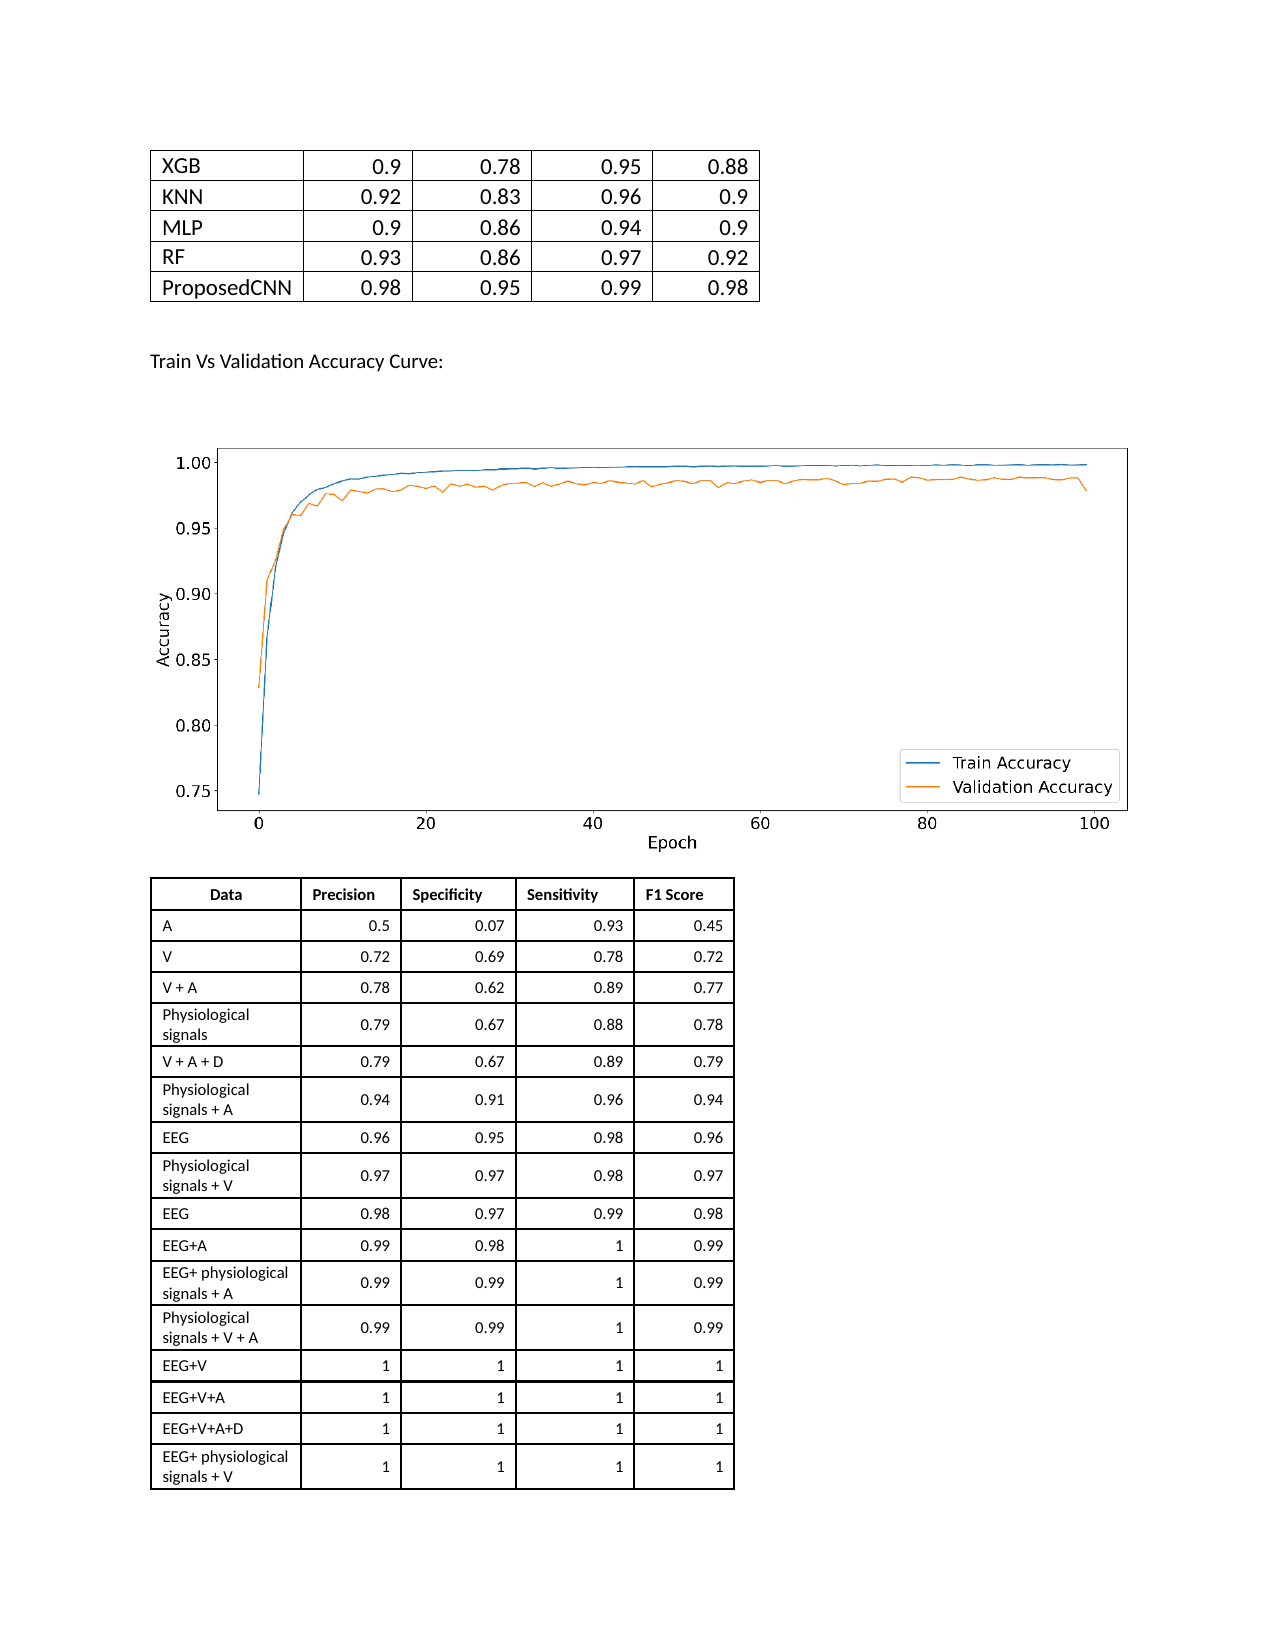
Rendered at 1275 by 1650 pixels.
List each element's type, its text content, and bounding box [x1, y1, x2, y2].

table_cell EEG+V+A+D [152, 1414, 300, 1443]
table_cell 0.79 [302, 1047, 400, 1076]
table_cell 0.94 [635, 1078, 733, 1121]
table_cell 0.77 [635, 973, 733, 1002]
table_cell 0.92 [653, 242, 759, 271]
table_cell 0.94 [302, 1078, 400, 1121]
table_cell 1 [517, 1351, 633, 1380]
table_cell 1 [635, 1445, 733, 1488]
table_cell 1 [302, 1351, 400, 1380]
table_cell RF [151, 242, 303, 271]
table_cell XGB [151, 151, 303, 180]
table_cell 0.95 [413, 272, 531, 301]
table_cell MLP [151, 211, 303, 241]
table_cell 1 [517, 1262, 633, 1304]
table_cell 1 [517, 1445, 633, 1488]
table_cell 0.79 [302, 1004, 400, 1045]
table_cell 0.67 [402, 1047, 515, 1076]
table_cell 0.67 [402, 1004, 515, 1045]
table_cell 0.96 [517, 1078, 633, 1121]
table_cell 0.97 [402, 1199, 515, 1228]
table_cell 0.72 [635, 942, 733, 971]
table_header Precision [302, 879, 400, 908]
table_cell EEG+V [152, 1351, 300, 1380]
table_cell 0.96 [302, 1123, 400, 1152]
table_cell 1 [302, 1383, 400, 1412]
table_cell EEG+A [152, 1230, 300, 1259]
table_cell 0.97 [302, 1154, 400, 1197]
table_cell 0.98 [517, 1154, 633, 1197]
table_cell V + A [152, 973, 300, 1002]
table_cell 0.62 [402, 973, 515, 1002]
table_cell KNN [151, 181, 303, 210]
table_cell 0.9 [304, 211, 412, 241]
table_header Data [152, 879, 300, 908]
table_cell 0.78 [302, 973, 400, 1002]
table_cell 0.9 [304, 151, 412, 180]
table_cell Physiological signals + V [152, 1154, 300, 1197]
table_header Sensitivity [517, 879, 633, 908]
table_header F1 Score [635, 879, 733, 908]
table_cell 0.93 [304, 242, 412, 271]
table_cell 1 [302, 1445, 400, 1488]
table_cell 0.98 [635, 1199, 733, 1228]
table_cell 0.99 [402, 1262, 515, 1304]
table_cell 0.94 [532, 211, 652, 241]
table_cell 0.99 [517, 1199, 633, 1228]
table_cell 0.98 [653, 272, 759, 301]
table_cell 1 [635, 1383, 733, 1412]
table_cell Physiological signals + A [152, 1078, 300, 1121]
table_cell 1 [635, 1414, 733, 1443]
table_cell 0.99 [302, 1306, 400, 1349]
table_header Specificity [402, 879, 515, 908]
table_cell 0.92 [304, 181, 412, 210]
table_cell 1 [402, 1445, 515, 1488]
table_cell 0.07 [402, 911, 515, 940]
table_cell EEG+ physiological signals + A [152, 1262, 300, 1304]
table_cell 1 [635, 1351, 733, 1380]
table_cell 0.9 [653, 211, 759, 241]
table_cell EEG+ physiological signals + V [152, 1445, 300, 1488]
table_cell 0.79 [635, 1047, 733, 1076]
table_cell V [152, 942, 300, 971]
table_cell 0.78 [517, 942, 633, 971]
table_cell 0.72 [302, 942, 400, 971]
table_cell Physiological signals + V + A [152, 1306, 300, 1349]
table_cell A [152, 911, 300, 940]
table_cell 0.5 [302, 911, 400, 940]
table_cell 0.99 [635, 1230, 733, 1259]
table_cell 0.99 [402, 1306, 515, 1349]
table_cell 0.9 [653, 181, 759, 210]
table_cell 0.89 [517, 1047, 633, 1076]
table_cell 0.45 [635, 911, 733, 940]
table_cell 1 [402, 1351, 515, 1380]
table_cell 0.97 [402, 1154, 515, 1197]
table_cell 1 [402, 1414, 515, 1443]
table_cell Physiological signals [152, 1004, 300, 1045]
table_cell 0.98 [302, 1199, 400, 1228]
table_cell 0.99 [532, 272, 652, 301]
table_cell 0.78 [413, 151, 531, 180]
table_cell 0.88 [653, 151, 759, 180]
table_cell 0.83 [413, 181, 531, 210]
table_cell 0.88 [517, 1004, 633, 1045]
table_cell 0.99 [302, 1230, 400, 1259]
table_cell 0.78 [635, 1004, 733, 1045]
table_cell 0.99 [635, 1306, 733, 1349]
table_cell 1 [517, 1383, 633, 1412]
table_cell 1 [517, 1230, 633, 1259]
table_cell 0.86 [413, 242, 531, 271]
table_cell 1 [517, 1306, 633, 1349]
table_cell 0.96 [635, 1123, 733, 1152]
table_cell 0.95 [402, 1123, 515, 1152]
table_cell 0.97 [635, 1154, 733, 1197]
picture [150, 442, 1133, 857]
table_cell 0.89 [517, 973, 633, 1002]
table_cell 0.93 [517, 911, 633, 940]
table_cell 0.98 [402, 1230, 515, 1259]
table_cell 0.86 [413, 211, 531, 241]
table_cell EEG [152, 1199, 300, 1228]
table_cell 0.99 [635, 1262, 733, 1304]
table_cell 0.95 [532, 151, 652, 180]
table_cell EEG+V+A [152, 1383, 300, 1412]
table_cell 1 [302, 1414, 400, 1443]
table_cell 0.97 [532, 242, 652, 271]
table_cell 0.99 [302, 1262, 400, 1304]
table_cell ProposedCNN [151, 272, 303, 301]
table_cell 0.96 [532, 181, 652, 210]
table_cell EEG [152, 1123, 300, 1152]
table_cell 0.69 [402, 942, 515, 971]
table_cell V + A + D [152, 1047, 300, 1076]
table_cell 1 [517, 1414, 633, 1443]
text Train Vs Validation Accuracy Curve: [150, 348, 1125, 373]
table_cell 0.91 [402, 1078, 515, 1121]
table_cell 0.98 [517, 1123, 633, 1152]
table_cell 1 [402, 1383, 515, 1412]
table_cell 0.98 [304, 272, 412, 301]
